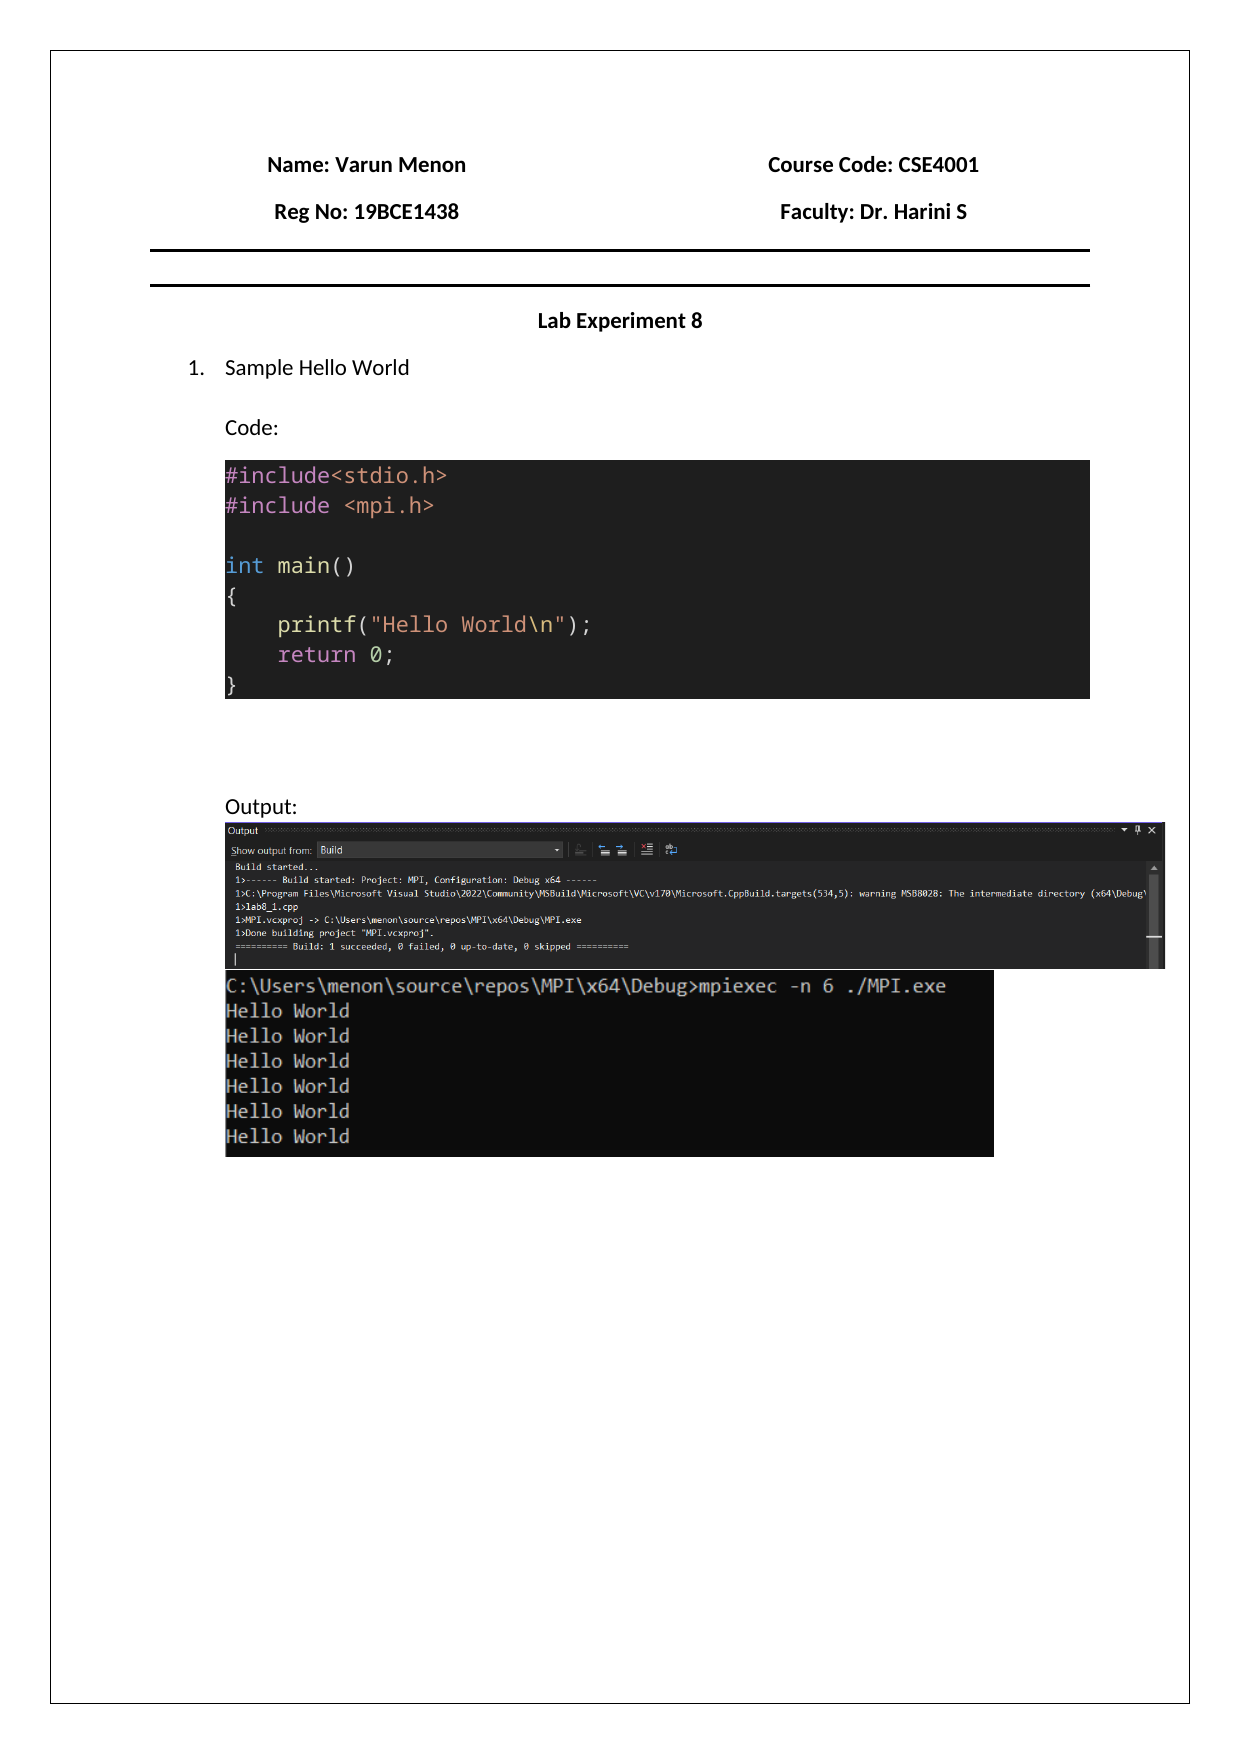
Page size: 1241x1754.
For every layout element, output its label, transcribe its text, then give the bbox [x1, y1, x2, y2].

text return 0; [225, 639, 1090, 669]
text printf("Hello World\n"); [225, 609, 1090, 639]
text Reg No: 19BCE1438 [150, 197, 583, 225]
text #include <mpi.h> [225, 490, 1090, 520]
picture [225, 822, 1166, 969]
list Code: [225, 413, 1090, 442]
text { [225, 579, 1090, 609]
text int main() [225, 550, 1090, 579]
list Output: [225, 792, 1090, 821]
text Faculty: Dr. Harini S [657, 197, 1090, 225]
text Name: Varun Menon [150, 150, 583, 178]
list Sample Hello World [187, 353, 1090, 381]
text Course Code: CSE4001 [657, 150, 1090, 178]
picture [225, 970, 994, 1157]
text #include<stdio.h> [225, 460, 1090, 490]
text } [225, 669, 1090, 699]
text Lab Experiment 8 [150, 306, 1090, 334]
